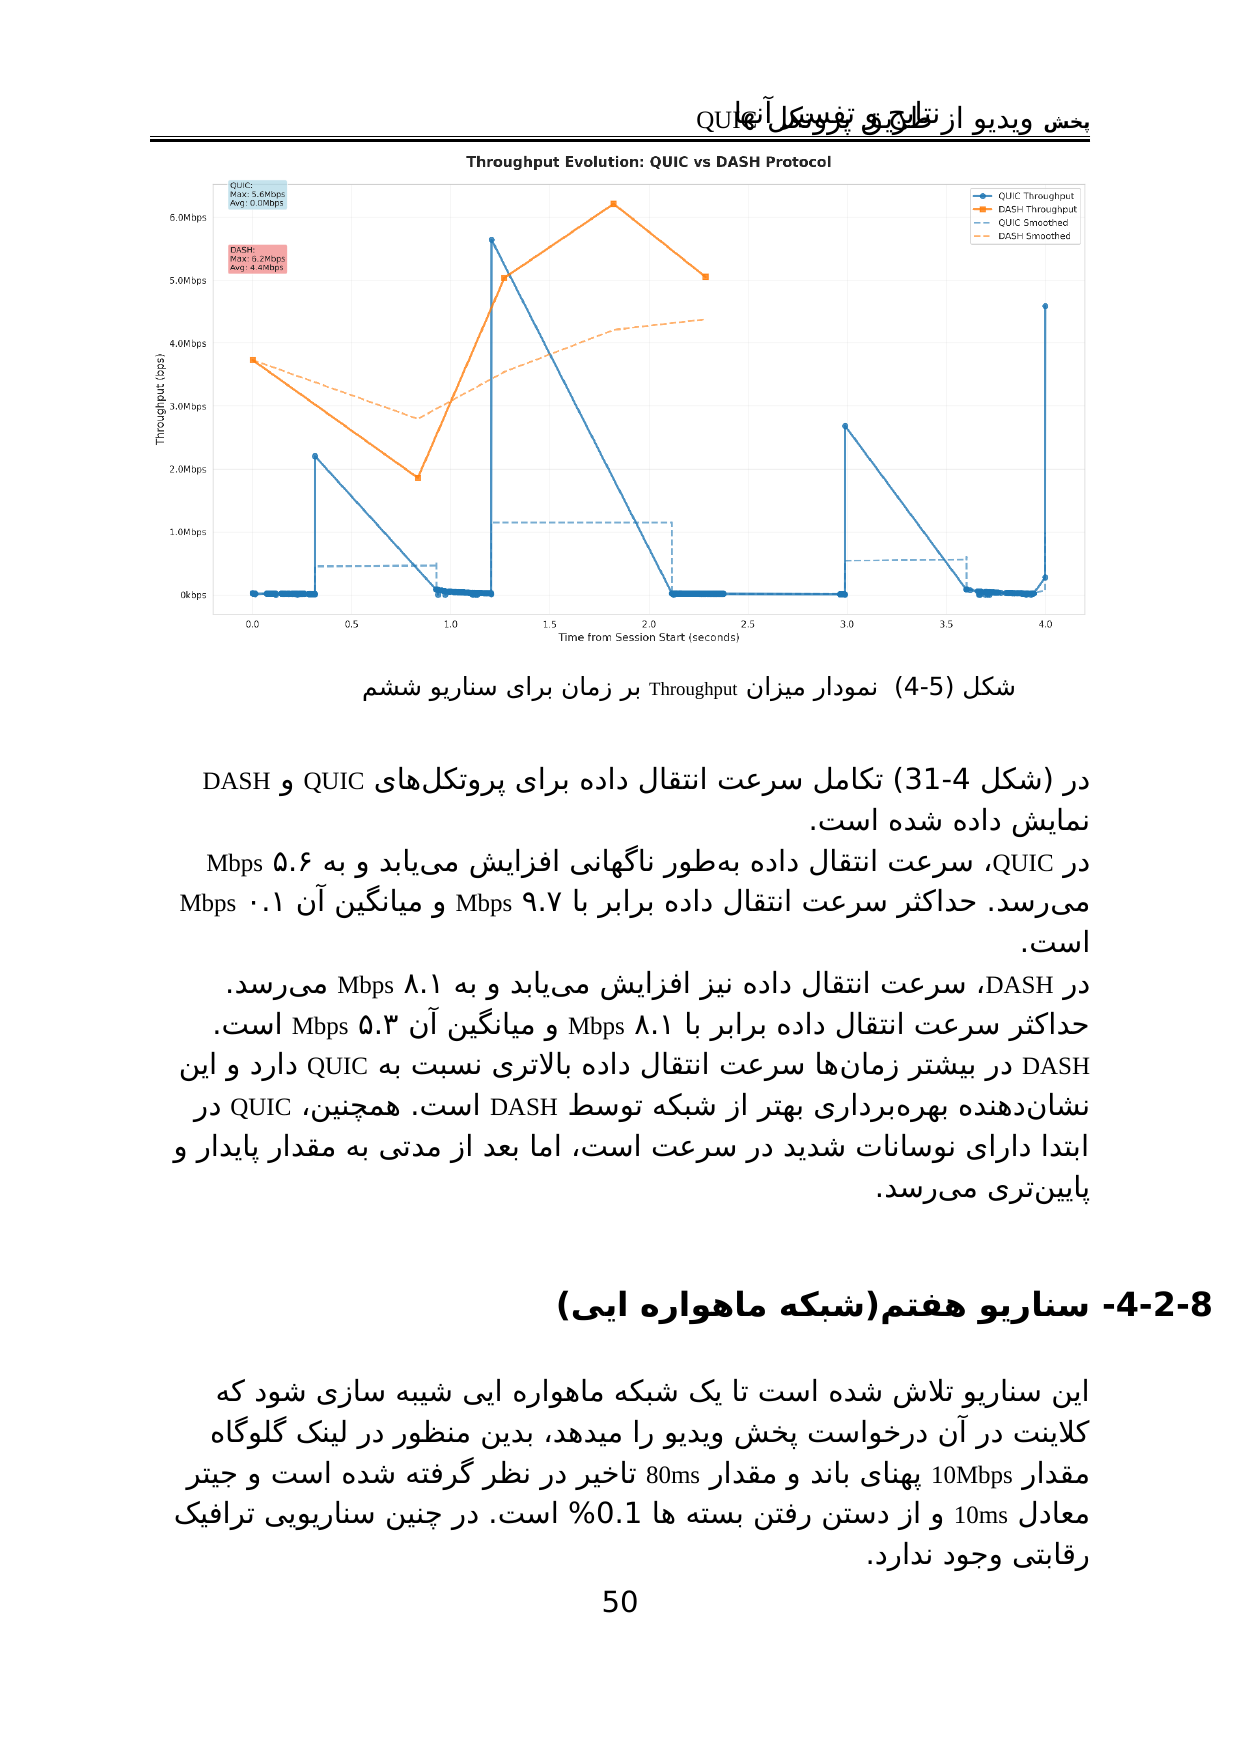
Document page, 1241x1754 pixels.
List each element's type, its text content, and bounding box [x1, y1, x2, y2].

picture [150, 150, 1090, 649]
text در QUIC، سرعت انتقال داده به‌طور ناگهانی افزایش می‌یابد و به ۵.۶ Mbps می‌رسد. حداکثر سرعت انتقال داده برابر با ۹.۷ Mbps و میانگین آن ۰.۱ Mbps است. [150, 844, 1090, 959]
text در (شکل 4-31) تکامل سرعت انتقال داده برای پروتکل‌های QUIC و DASH نمایش داده شده است. [150, 763, 1090, 837]
text این سناریو تلاش شده است تا یک شبکه ماهواره ‌ایی شیبه سازی شود که کلاینت در آن درخواست پخش ویدیو را میدهد، بدین منظور در لینک گلوگاه مقدار 10Mbps پهنای باند و مقدار 80ms تاخیر در نظر گرفته شده است و جیتر معادل 10ms و از دستن رفتن بسته ها 0.1% است. در چنین سناریویی ترافیک رقابتی وجود ندارد. [150, 1374, 1090, 1571]
text سناریو هفتم(شبکه ماهواره ایی) [150, 1286, 1090, 1324]
text نمودار میزان Throughput بر زمان برای سناریو ششم [150, 675, 1090, 700]
text DASH در بیشتر زمان‌ها سرعت انتقال داده بالاتری نسبت به QUIC دارد و این نشان‌دهنده بهره‌برداری بهتر از شبکه توسط DASH است. همچنین، QUIC در ابتدا دارای نوسانات شدید در سرعت است، اما بعد از مدتی به مقدار پایدار و پایین‌تری می‌رسد. [150, 1048, 1090, 1204]
text در DASH، سرعت انتقال داده نیز افزایش می‌یابد و به ۸.۱ Mbps می‌رسد. حداکثر سرعت انتقال داده برابر با ۸.۱ Mbps و میانگین آن ۵.۳ Mbps است. [150, 966, 1090, 1041]
